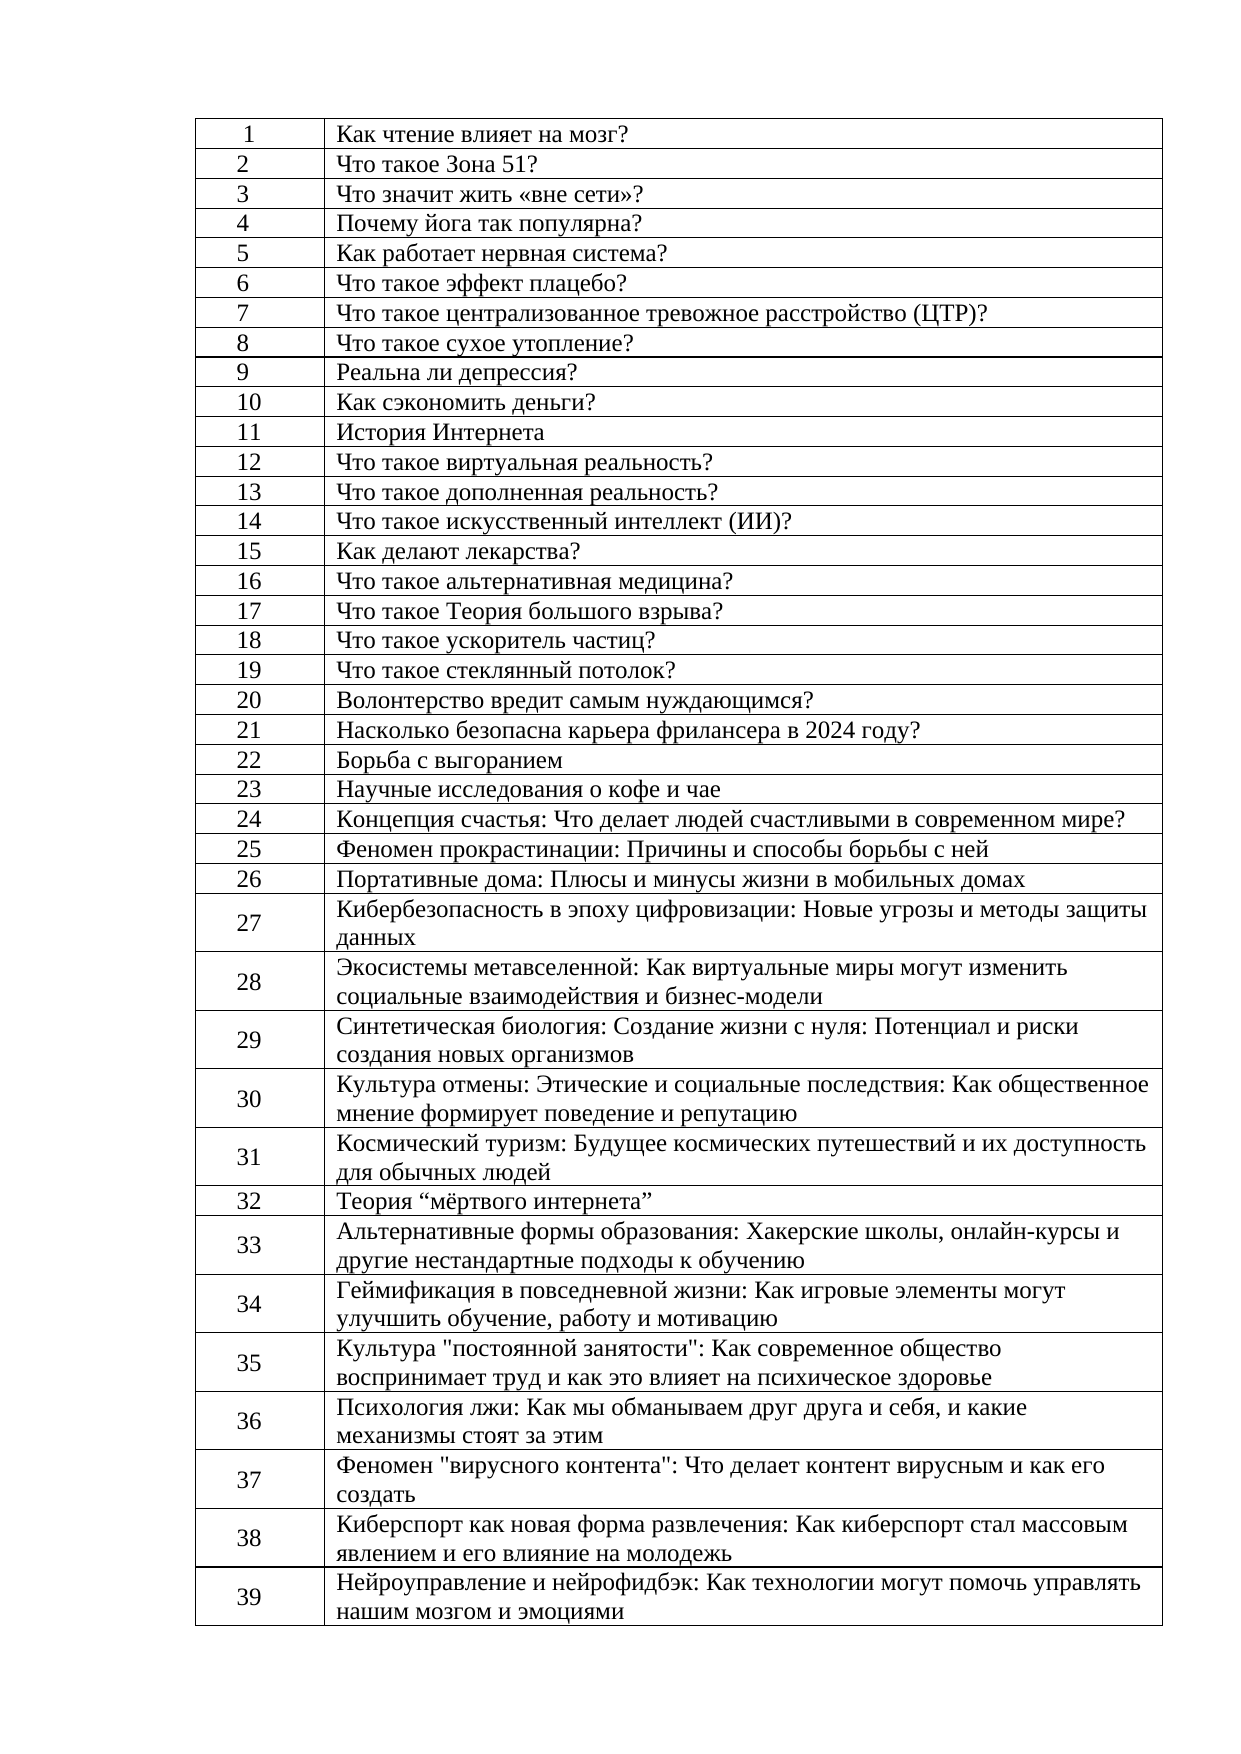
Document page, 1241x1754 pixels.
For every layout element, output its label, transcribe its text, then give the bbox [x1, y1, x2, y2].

table_cell Что значит жить «вне сети»? [325, 179, 1162, 207]
table_cell Научные исследования о кофе и чае [325, 775, 1162, 803]
table_cell 22 [196, 745, 324, 773]
table_cell Концепция счастья: Что делает людей счастливыми в современном мире? [325, 804, 1162, 833]
table_cell Что такое эффект плацебо? [325, 268, 1162, 297]
table_cell Нейроуправление и нейрофидбэк: Как технологии могут помочь управлять нашим мозгом и эмоциями [325, 1568, 1162, 1625]
table_cell 11 [196, 417, 324, 446]
table_cell Как работает нервная система? [325, 238, 1162, 267]
table_cell Киберспорт как новая форма развлечения: Как киберспорт стал массовым явлением и его влияние на молодежь [325, 1509, 1162, 1566]
table_cell 39 [196, 1568, 324, 1625]
table_cell 9 [196, 358, 324, 386]
table_cell Космический туризм: Будущее космических путешествий и их доступность для обычных людей [325, 1128, 1162, 1185]
table_cell 32 [196, 1186, 324, 1215]
table_cell 34 [196, 1275, 324, 1332]
table_cell 19 [196, 655, 324, 684]
table_cell 24 [196, 804, 324, 833]
table_cell 30 [196, 1069, 324, 1127]
table_cell Что такое искусственный интеллект (ИИ)? [325, 506, 1162, 535]
table_cell Что такое стеклянный потолок? [325, 655, 1162, 684]
table_header 1 [196, 119, 324, 148]
table_cell 13 [196, 477, 324, 505]
table_cell Насколько безопасна карьера фрилансера в 2024 году? [325, 715, 1162, 744]
table_cell 15 [196, 536, 324, 565]
table_cell 26 [196, 864, 324, 893]
table_cell 21 [196, 715, 324, 744]
table_cell Что такое альтернативная медицина? [325, 566, 1162, 595]
table_cell 18 [196, 626, 324, 654]
table_cell Синтетическая биология: Создание жизни с нуля: Потенциал и риски создания новых организмов [325, 1011, 1162, 1068]
table_cell Реальна ли депрессия? [325, 358, 1162, 386]
table_cell 38 [196, 1509, 324, 1566]
table_cell Как делают лекарства? [325, 536, 1162, 565]
table_cell 3 [196, 179, 324, 207]
table_cell Теория “мёртвого интернета” [325, 1186, 1162, 1215]
table_cell Что такое сухое утопление? [325, 328, 1162, 356]
table_cell 23 [196, 775, 324, 803]
table_cell Психология лжи: Как мы обманываем друг друга и себя, и какие механизмы стоят за этим [325, 1392, 1162, 1449]
table_cell Альтернативные формы образования: Хакерские школы, онлайн-курсы и другие нестандартные подходы к обучению [325, 1216, 1162, 1274]
table_cell Что такое Теория большого взрыва? [325, 596, 1162, 624]
table_cell 37 [196, 1450, 324, 1508]
table_cell 7 [196, 298, 324, 327]
table_cell Почему йога так популярна? [325, 209, 1162, 237]
table_cell Что такое ускоритель частиц? [325, 626, 1162, 654]
table_cell 6 [196, 268, 324, 297]
table_cell 29 [196, 1011, 324, 1068]
table_cell 10 [196, 387, 324, 416]
table_cell 31 [196, 1128, 324, 1185]
table_cell Феномен прокрастинации: Причины и способы борьбы с ней [325, 834, 1162, 863]
table_cell Борьба с выгоранием [325, 745, 1162, 773]
table_cell 2 [196, 149, 324, 178]
table_cell 25 [196, 834, 324, 863]
table_cell 16 [196, 566, 324, 595]
table_cell Портативные дома: Плюсы и минусы жизни в мобильных домах [325, 864, 1162, 893]
table_cell Что такое централизованное тревожное расстройство (ЦТР)? [325, 298, 1162, 327]
table_cell 35 [196, 1333, 324, 1391]
table_cell 27 [196, 894, 324, 951]
table_cell Что такое виртуальная реальность? [325, 447, 1162, 476]
table_cell 28 [196, 952, 324, 1010]
table_cell 33 [196, 1216, 324, 1274]
table_cell Феномен "вирусного контента": Что делает контент вирусным и как его создать [325, 1450, 1162, 1508]
table_cell 8 [196, 328, 324, 356]
table_cell Экосистемы метавселенной: Как виртуальные миры могут изменить социальные взаимодействия и бизнес-модели [325, 952, 1162, 1010]
table_cell Как сэкономить деньги? [325, 387, 1162, 416]
table_cell 36 [196, 1392, 324, 1449]
table_cell История Интернета [325, 417, 1162, 446]
table_cell Что такое Зона 51? [325, 149, 1162, 178]
table_header Как чтение влияет на мозг? [325, 119, 1162, 148]
table_cell 17 [196, 596, 324, 624]
table_cell 14 [196, 506, 324, 535]
table_cell 12 [196, 447, 324, 476]
table_cell 20 [196, 685, 324, 714]
table_cell 4 [196, 209, 324, 237]
table_cell Кибербезопасность в эпоху цифровизации: Новые угрозы и методы защиты данных [325, 894, 1162, 951]
table_cell Культура отмены: Этические и социальные последствия: Как общественное мнение формирует поведение и репутацию [325, 1069, 1162, 1127]
table_cell Что такое дополненная реальность? [325, 477, 1162, 505]
table_cell 5 [196, 238, 324, 267]
table_cell Волонтерство вредит самым нуждающимся? [325, 685, 1162, 714]
table_cell Геймификация в повседневной жизни: Как игровые элементы могут улучшить обучение, работу и мотивацию [325, 1275, 1162, 1332]
table_cell Культура "постоянной занятости": Как современное общество воспринимает труд и как это влияет на психическое здоровье [325, 1333, 1162, 1391]
